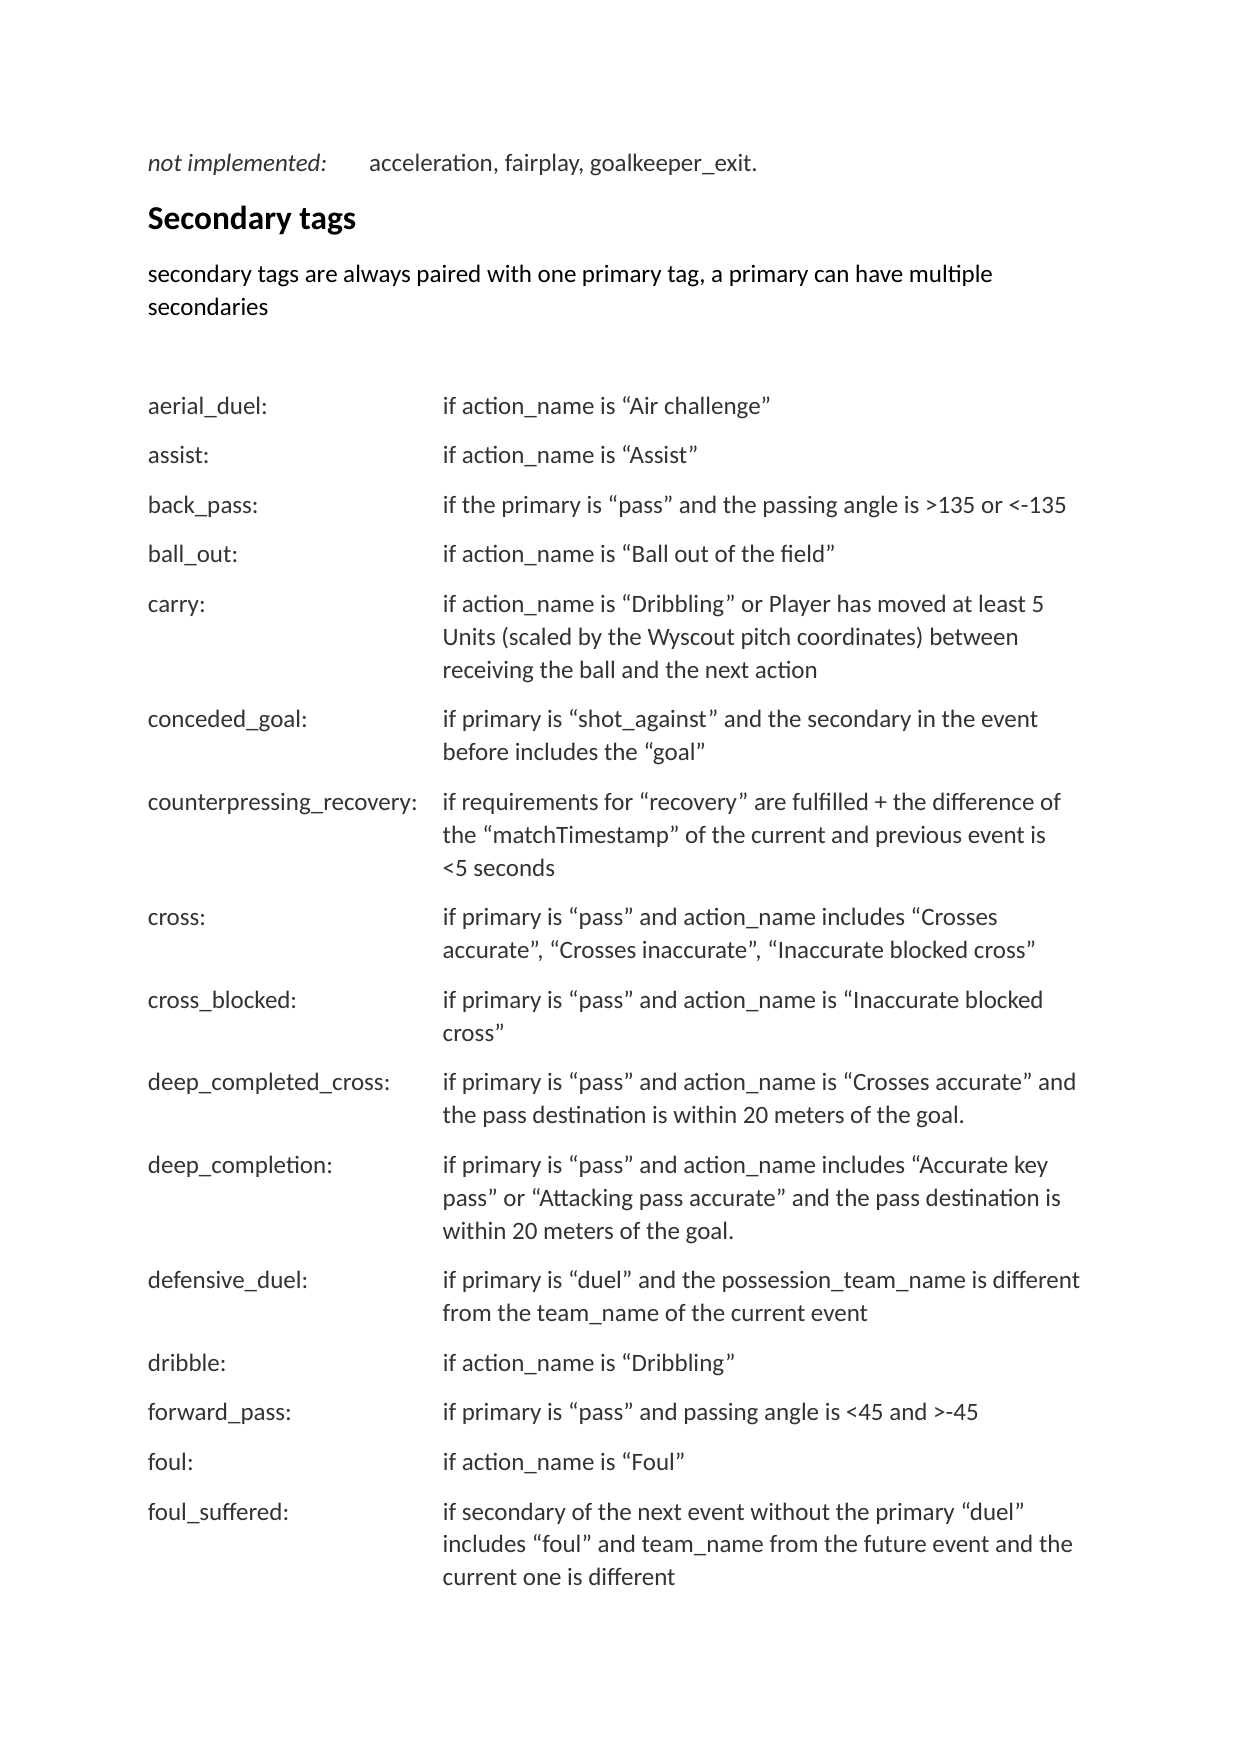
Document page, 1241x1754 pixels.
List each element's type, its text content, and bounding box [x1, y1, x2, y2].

text not implemented: acceleration, fairplay, goalkeeper_exit. [148, 148, 1093, 178]
text back_pass: if the primary is “pass” and the passing angle is >135 or <-135 [148, 489, 1093, 519]
text dribble: if action_name is “Dribbling” [148, 1347, 1093, 1377]
text conceded_goal: if primary is “shot_against” and the secondary in the event before includes the “goal” [148, 704, 1093, 767]
text aerial_duel: if action_name is “Air challenge” [148, 390, 1093, 420]
text carry: if action_name is “Dribbling” or Player has moved at least 5 Units (scaled by the Wyscout pitch coordinates) between receiving the ball and the next action [148, 588, 1093, 684]
text assist: if action_name is “Assist” [148, 439, 1093, 470]
text deep_completion: if primary is “pass” and action_name includes “Accurate key pass” or “Attacking pass accurate” and the pass destination is within 20 meters of the goal. [148, 1149, 1093, 1245]
text foul_suffered: if secondary of the next event without the primary “duel” includes “foul” and team_name from the future event and the current one is different [148, 1496, 1093, 1592]
text counterpressing_recovery: if requirements for “recovery” are fulfilled + the difference of the “matchTimestamp” of the current and previous event is <5 seconds [148, 786, 1093, 882]
text secondary tags are always paired with one primary tag, a primary can have multiple secondaries [148, 258, 1093, 321]
text forward_pass: if primary is “pass” and passing angle is <45 and >-45 [148, 1397, 1093, 1427]
text ball_out: if action_name is “Ball out of the field” [148, 539, 1093, 569]
text Secondary tags [148, 197, 1093, 238]
text defensive_duel: if primary is “duel” and the possession_team_name is different from the team_name of the current event [148, 1264, 1093, 1328]
text cross: if primary is “pass” and action_name includes “Crosses accurate”, “Crosses inaccurate”, “Inaccurate blocked cross” [148, 902, 1093, 965]
text deep_completed_cross: if primary is “pass” and action_name is “Crosses accurate” and the pass destination is within 20 meters of the goal. [148, 1067, 1093, 1130]
text cross_blocked: if primary is “pass” and action_name is “Inaccurate blocked cross” [148, 984, 1093, 1047]
text foul: if action_name is “Foul” [148, 1446, 1093, 1477]
